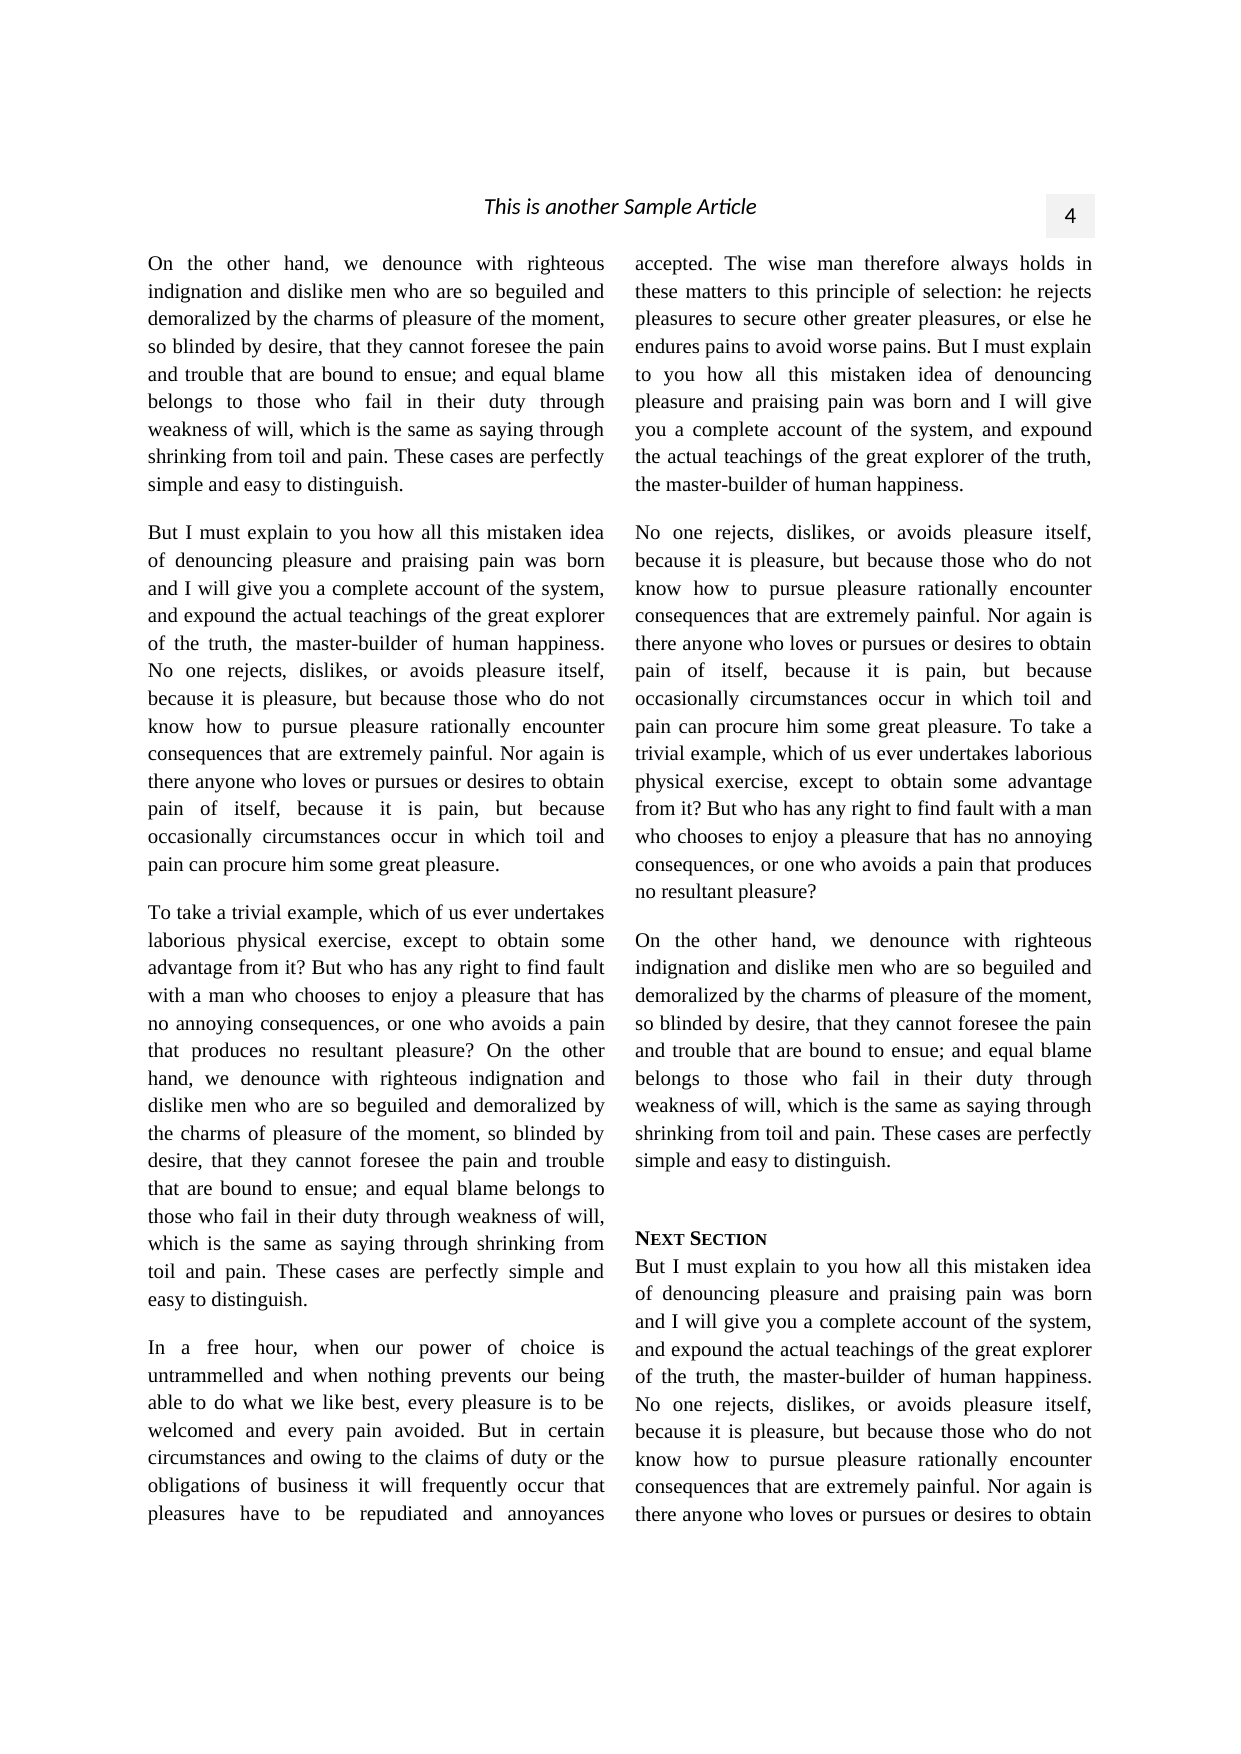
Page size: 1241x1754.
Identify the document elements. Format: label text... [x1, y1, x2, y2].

text In a free hour, when our power of choice is untrammelled and when nothing prevents our being able to do what we like best, every pleasure is to be welcomed and every pain avoided. But in certain circumstances and owing to the claims of duty or the obligations of business it will frequently occur that pleasures have to be repudiated and annoyances accepted. The wise man therefore always holds in these matters to this principle of selection: he rejects pleasures to secure other greater pleasures, or else he endures pains to avoid worse pains. But I must explain to you how all this mistaken idea of denouncing pleasure and praising pain was born and I will give you a complete account of the system, and expound the actual teachings of the great explorer of the truth, the master-builder of human happiness. [148, 1335, 605, 1524]
text On the other hand, we denounce with righteous indignation and dislike men who are so beguiled and demoralized by the charms of pleasure of the moment, so blinded by desire, that they cannot foresee the pain and trouble that are bound to ensue; and equal blame belongs to those who fail in their duty through weakness of will, which is the same as saying through shrinking from toil and pain. These cases are perfectly simple and easy to distinguish. [148, 251, 605, 496]
subtitle Next Section [635, 1226, 1093, 1250]
text On the other hand, we denounce with righteous indignation and dislike men who are so beguiled and demoralized by the charms of pleasure of the moment, so blinded by desire, that they cannot foresee the pain and trouble that are bound to ensue; and equal blame belongs to those who fail in their duty through weakness of will, which is the same as saying through shrinking from toil and pain. These cases are perfectly simple and easy to distinguish. [635, 928, 1093, 1172]
text In a free hour, when our power of choice is untrammelled and when nothing prevents our being able to do what we like best, every pleasure is to be welcomed and every pain avoided. But in certain circumstances and owing to the claims of duty or the obligations of business it will frequently occur that pleasures have to be repudiated and annoyances accepted. The wise man therefore always holds in these matters to this principle of selection: he rejects pleasures to secure other greater pleasures, or else he endures pains to avoid worse pains. But I must explain to you how all this mistaken idea of denouncing pleasure and praising pain was born and I will give you a complete account of the system, and expound the actual teachings of the great explorer of the truth, the master-builder of human happiness. [635, 251, 1093, 496]
